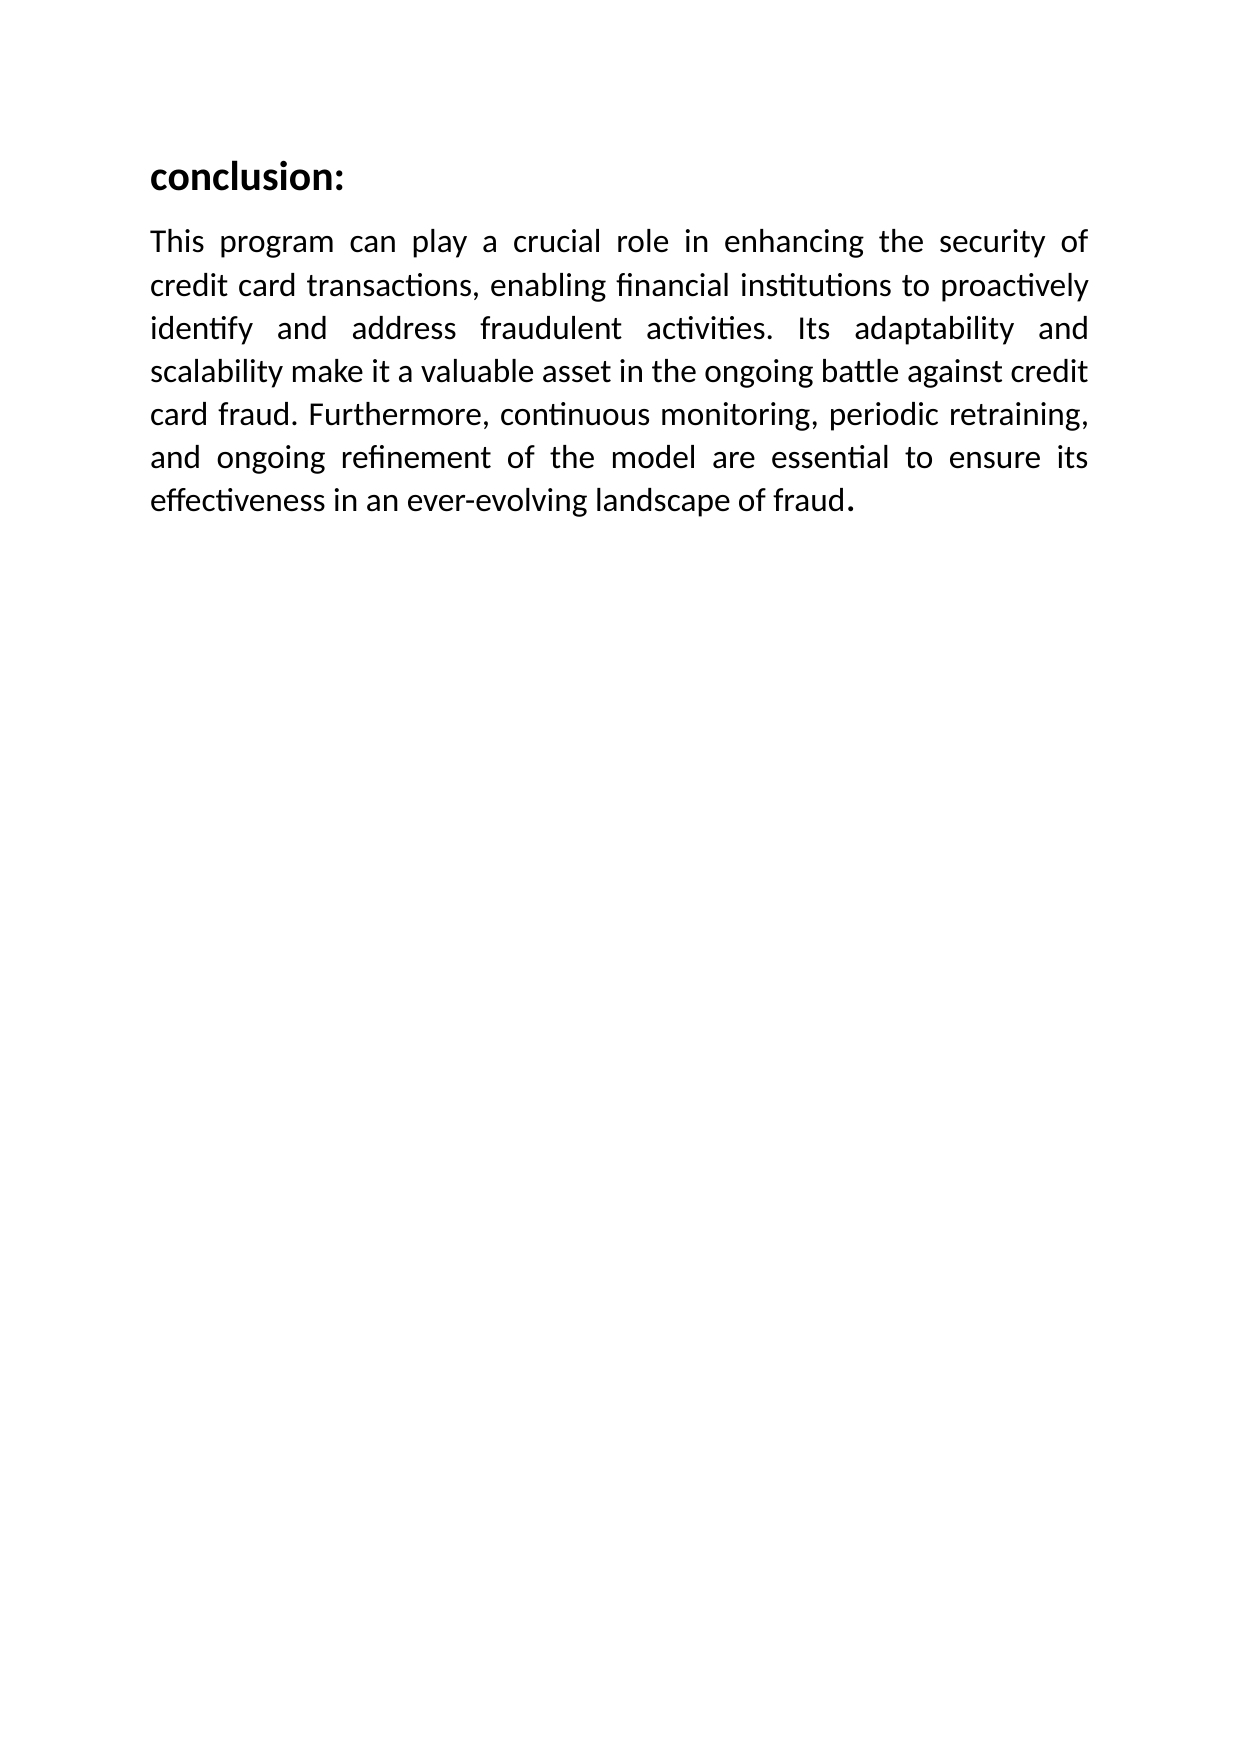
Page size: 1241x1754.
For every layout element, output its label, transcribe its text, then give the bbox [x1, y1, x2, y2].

list conclusion: [150, 150, 1090, 201]
text This program can play a crucial role in enhancing the security of credit card transactions, enabling financial institutions to proactively identify and address fraudulent activities. Its adaptability and scalability make it a valuable asset in the ongoing battle against credit card fraud. Furthermore, continuous monitoring, periodic retraining, and ongoing refinement of the model are essential to ensure its effectiveness in an ever-evolving landscape of fraud. [150, 221, 1090, 520]
